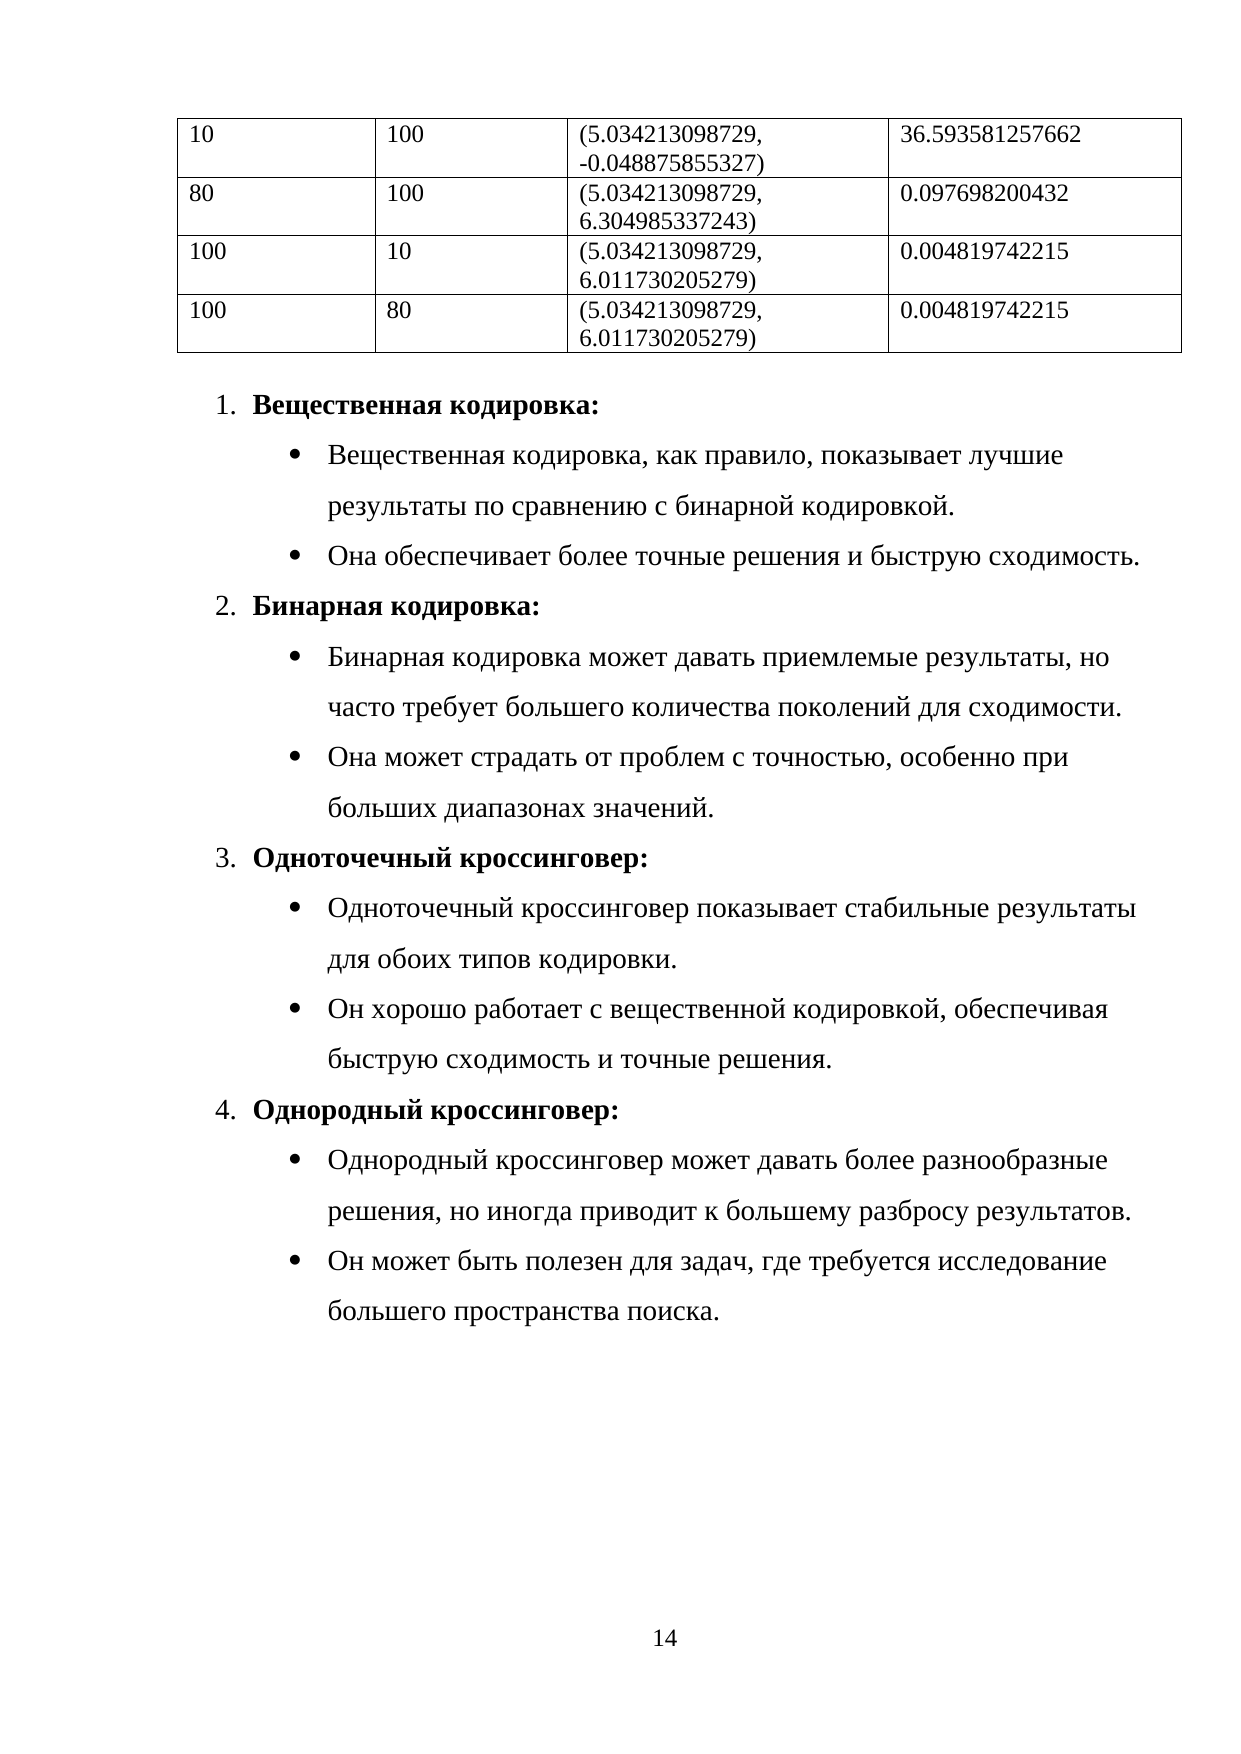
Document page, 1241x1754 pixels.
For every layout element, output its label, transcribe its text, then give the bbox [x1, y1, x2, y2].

table_cell 0.004819742215 [889, 236, 1181, 294]
list Бинарная кодировка может давать приемлемые результаты, но часто требует большего количества поколений для сходимости. [290, 639, 1152, 723]
list Она может страдать от проблем с точностью, особенно при больших диапазонах значений. [290, 739, 1152, 823]
table_cell (5.034213098729, -0.048875855327) [568, 119, 888, 177]
table_cell 0.097698200432 [889, 178, 1181, 235]
table_cell 10 [376, 236, 567, 294]
table_cell (5.034213098729, 6.304985337243) [568, 178, 888, 235]
list Одноточечный кроссинговер: [215, 840, 1152, 874]
table_cell 100 [178, 295, 375, 352]
table_cell (5.034213098729, 6.011730205279) [568, 295, 888, 352]
list Вещественная кодировка, как правило, показывает лучшие результаты по сравнению с бинарной кодировкой. [290, 437, 1152, 521]
table_cell 0.004819742215 [889, 295, 1181, 352]
list Одноточечный кроссинговер показывает стабильные результаты для обоих типов кодировки. [290, 890, 1152, 974]
list Однородный кроссинговер: [215, 1092, 1152, 1125]
table_cell 100 [376, 119, 567, 177]
table_cell 10 [178, 119, 375, 177]
table_cell (5.034213098729, 6.011730205279) [568, 236, 888, 294]
table_cell 36.593581257662 [889, 119, 1181, 177]
list Однородный кроссинговер может давать более разнообразные решения, но иногда приводит к большему разбросу результатов. [290, 1142, 1152, 1226]
list Он может быть полезен для задач, где требуется исследование большего пространства поиска. [290, 1243, 1152, 1327]
list Он хорошо работает с вещественной кодировкой, обеспечивая быструю сходимость и точные решения. [290, 991, 1152, 1075]
table_cell 80 [178, 178, 375, 235]
list Она обеспечивает более точные решения и быструю сходимость. [290, 538, 1152, 572]
table_cell 100 [178, 236, 375, 294]
table_cell 100 [376, 178, 567, 235]
table_cell 80 [376, 295, 567, 352]
list Бинарная кодировка: [215, 588, 1152, 622]
list Вещественная кодировка: [215, 387, 1152, 420]
